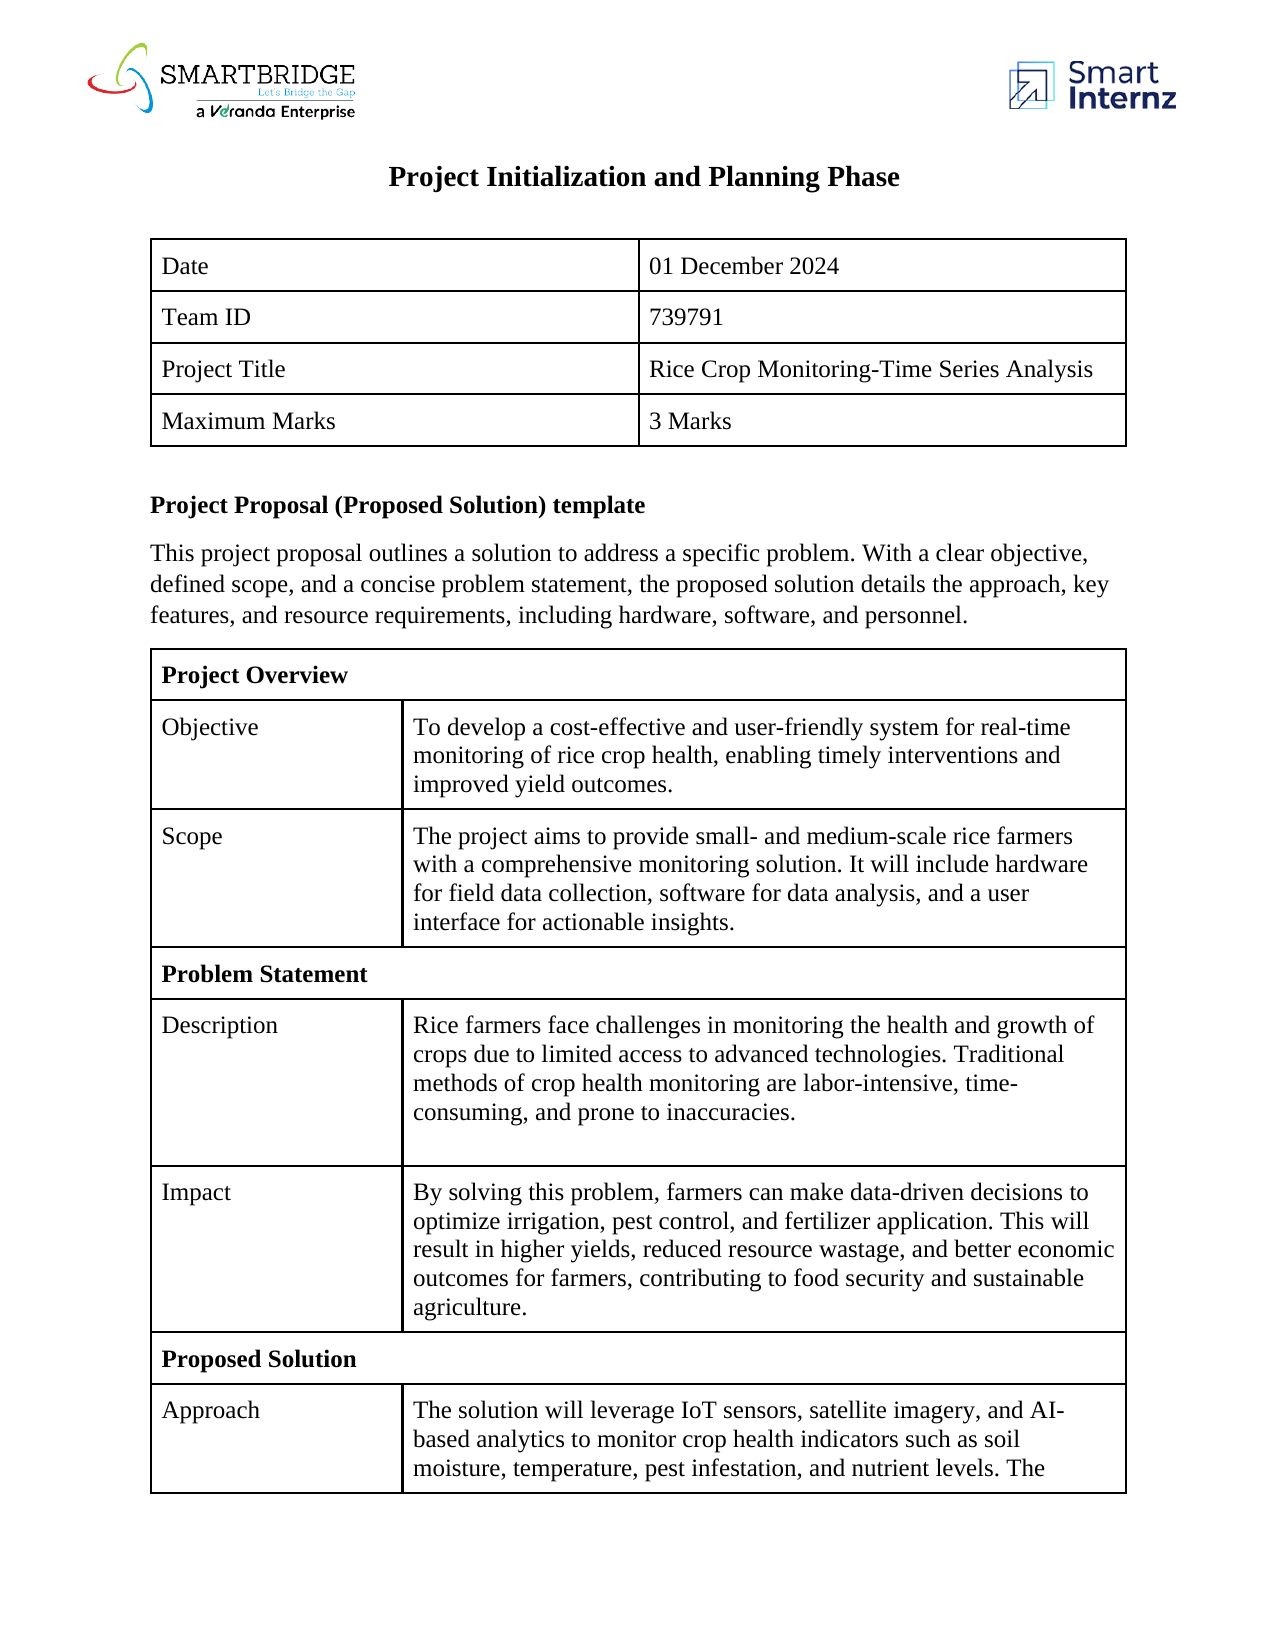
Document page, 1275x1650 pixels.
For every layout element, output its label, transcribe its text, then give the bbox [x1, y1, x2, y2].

table_header Project Overview [152, 650, 1125, 699]
picture [73, 20, 370, 142]
table_cell Description [152, 1000, 401, 1164]
table_cell Rice Crop Monitoring-Time Series Analysis [640, 344, 1125, 393]
table_cell 3 Marks [640, 395, 1125, 445]
table_header Date [152, 240, 638, 290]
table_cell To develop a cost-effective and user-friendly system for real-time monitoring of rice crop health, enabling timely interventions and improved yield outcomes. [404, 701, 1125, 808]
table_cell By solving this problem, farmers can make data-driven decisions to optimize irrigation, pest control, and fertilizer application. This will result in higher yields, reduced resource wastage, and better economic outcomes for farmers, contributing to food security and sustainable agriculture. [404, 1167, 1125, 1331]
text Project Proposal (Proposed Solution) template [150, 490, 1125, 519]
table_cell The project aims to provide small- and medium-scale rice farmers with a comprehensive monitoring solution. It will include hardware for field data collection, software for data analysis, and a user interface for actionable insights. [404, 810, 1125, 946]
table_cell Problem Statement [152, 948, 1125, 998]
table_cell Objective [152, 701, 401, 808]
table_cell Approach [152, 1385, 401, 1492]
picture [1004, 61, 1181, 109]
table_cell Impact [152, 1167, 401, 1331]
table_header 01 December 2024 [640, 240, 1125, 290]
text This project proposal outlines a solution to address a specific problem. With a clear objective, defined scope, and a concise problem statement, the proposed solution details the approach, key features, and resource requirements, including hardware, software, and personnel. [150, 538, 1125, 628]
table_cell Team ID [152, 292, 638, 342]
table_cell Scope [152, 810, 401, 946]
table_cell Maximum Marks [152, 395, 638, 445]
text Project Initialization and Planning Phase [150, 159, 1125, 193]
table_cell Rice farmers face challenges in monitoring the health and growth of crops due to limited access to advanced technologies. Traditional methods of crop health monitoring are labor-intensive, time-consuming, and prone to inaccuracies. [404, 1000, 1125, 1164]
table_cell 739791 [640, 292, 1125, 342]
table_cell Project Title [152, 344, 638, 393]
table_cell Proposed Solution [152, 1333, 1125, 1383]
